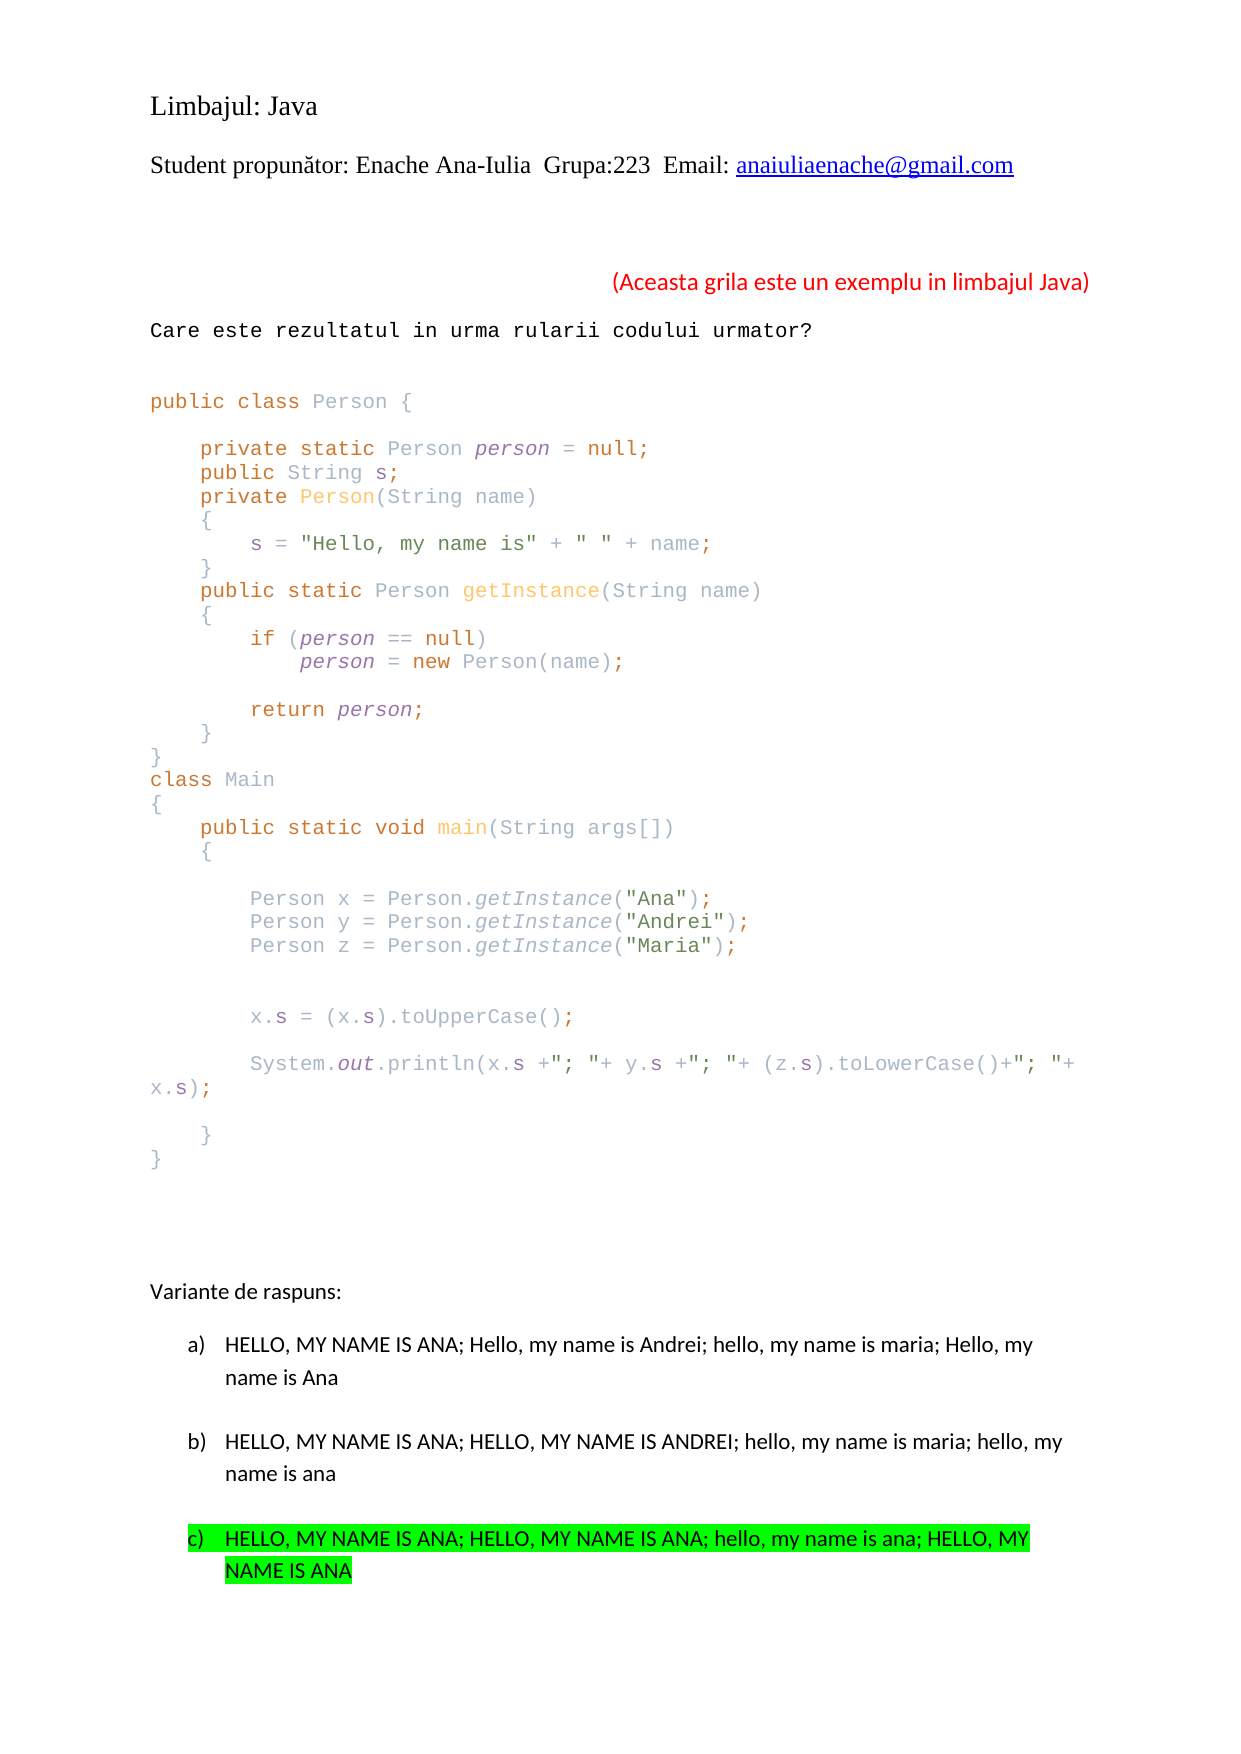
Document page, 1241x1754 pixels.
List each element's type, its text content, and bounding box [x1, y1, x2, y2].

list HELLO, MY NAME IS ANA; HELLO, MY NAME IS ANDREI; hello, my name is maria; hello, my name is ana [187, 1427, 1090, 1487]
text Limbajul: Java [150, 89, 1090, 121]
text (Aceasta grila este un exemplu in limbajul Java) [150, 266, 1090, 297]
text class Main { public static void main(String args[]) { Person x = Person.getInstance("Ana"); Person y = Person.getInstance("Andrei"); Person z = Person.getInstance("Maria"); x.s = (x.s).toUpperCase(); System.out.println(x.s +"; "+ y.s +"; "+ (z.s).toLowerCase()+"; "+ x.s); } } [150, 769, 1090, 1171]
text public class Person { private static Person person = null; public String s; private Person(String name) { s = "Hello, my name is" + " " + name; } public static Person getInstance(String name) { if (person == null) person = new Person(name); return person; } } [150, 391, 1090, 769]
list HELLO, MY NAME IS ANA; HELLO, MY NAME IS ANA; hello, my name is ana; HELLO, MY NAME IS ANA [187, 1524, 1090, 1584]
text Care este rezultatul in urma rularii codului urmator? [150, 320, 1090, 344]
list HELLO, MY NAME IS ANA; Hello, my name is Andrei; hello, my name is maria; Hello, my name is Ana [187, 1331, 1090, 1391]
text Variante de raspuns: [150, 1277, 1090, 1306]
text Student propunător: Enache Ana-Iulia Grupa:223 Email: anaiuliaenache@gmail.com [150, 150, 1090, 179]
